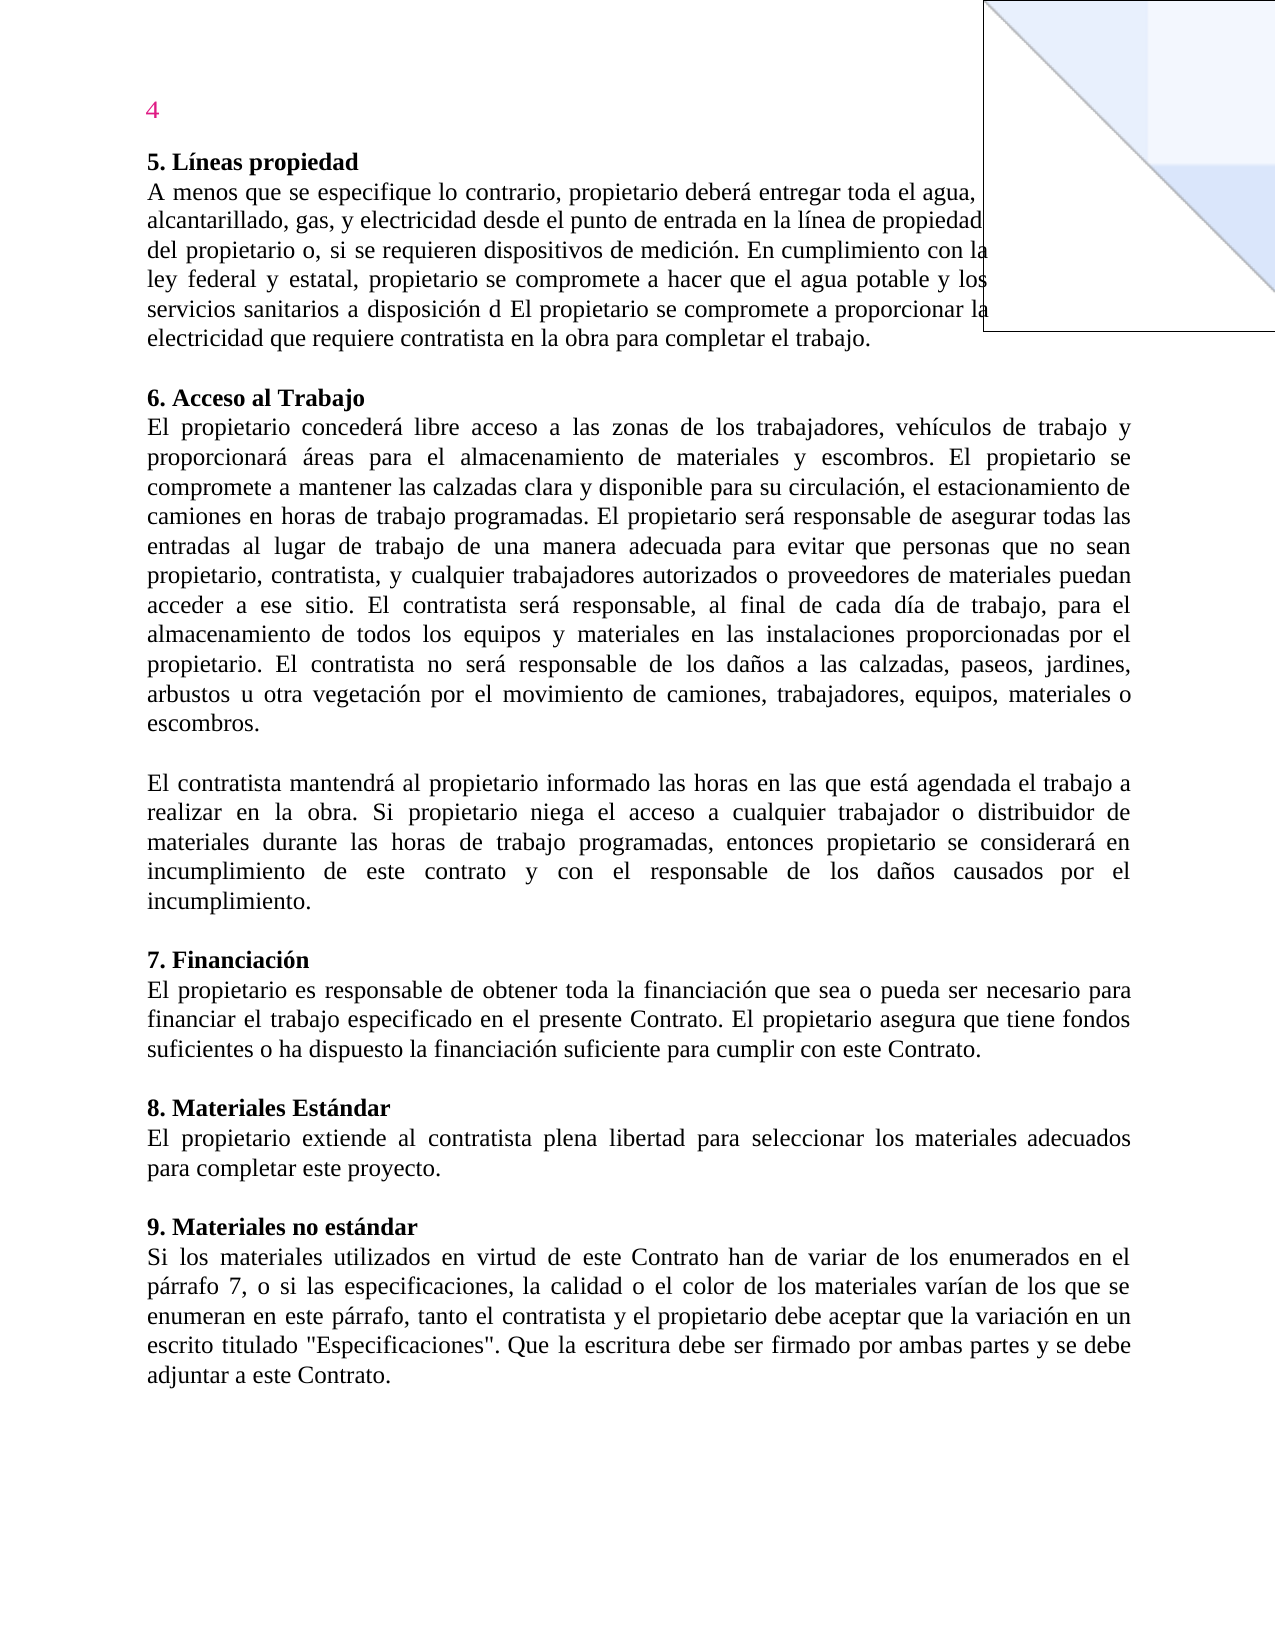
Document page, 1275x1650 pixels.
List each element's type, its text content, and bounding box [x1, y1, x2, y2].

text Si los materiales utilizados en virtud de este Contrato han de variar de los enumerados en el párrafo 7, o si las especificaciones, la calidad o el color de los materiales varían de los que se enumeran en este párrafo, tanto el contratista y el propietario debe aceptar que la variación en un escrito titulado "Especificaciones". Que la escritura debe ser firmado por ambas partes y se debe adjuntar a este Contrato. [147, 1242, 1131, 1389]
text El propietario concederá libre acceso a las zonas de los trabajadores, vehículos de trabajo y proporcionará áreas para el almacenamiento de materiales y escombros. El propietario se compromete a mantener las calzadas clara y disponible para su circulación, el estacionamiento de camiones en horas de trabajo programadas. El propietario será responsable de asegurar todas las entradas al lugar de trabajo de una manera adecuada para evitar que personas que no sean propietario, contratista, y cualquier trabajadores autorizados o proveedores de materiales puedan acceder a ese sitio. El contratista será responsable, al final de cada día de trabajo, para el almacenamiento de todos los equipos y materiales en las instalaciones proporcionadas por el propietario. El contratista no será responsable de los daños a las calzadas, paseos, jardines, arbustos u otra vegetación por el movimiento de camiones, trabajadores, equipos, materiales o escombros. [147, 412, 1131, 737]
text El propietario extiende al contratista plena libertad para seleccionar los materiales adecuados para completar este proyecto. [147, 1123, 1131, 1181]
text 6. Acceso al Trabajo [147, 383, 371, 412]
text 8. Materiales Estándar [147, 1093, 396, 1122]
text alcantarillado, gas, y electricidad desde el punto de entrada en la línea de propiedad [147, 208, 988, 234]
picture [984, 1, 1275, 331]
text 7. Financiación [147, 945, 315, 974]
text El propietario es responsable de obtener toda la financiación que sea o pueda ser necesario para financiar el trabajo especificado en el presente Contrato. El propietario asegura que tiene fondos suficientes o ha dispuesto la financiación suficiente para cumplir con este Contrato. [147, 975, 1131, 1063]
text del propietario o, si se requieren dispositivos de medición. En cumplimiento con la ley federal y estatal, propietario se compromete a hacer que el agua potable y los servicios sanitarios a disposición d El propietario se compromete a proporcionar la electricidad que requiere contratista en la obra para completar el trabajo. [147, 235, 989, 352]
text 9. Materiales no estándar [147, 1212, 423, 1241]
text El contratista mantendrá al propietario informado las horas en las que está agendada el trabajo a realizar en la obra. Si propietario niega el acceso a cualquier trabajador o distribuidor de materiales durante las horas de trabajo programadas, entonces propietario se considerará en incumplimiento de este contrato y con el responsable de los daños causados por el incumplimiento. [147, 768, 1131, 915]
